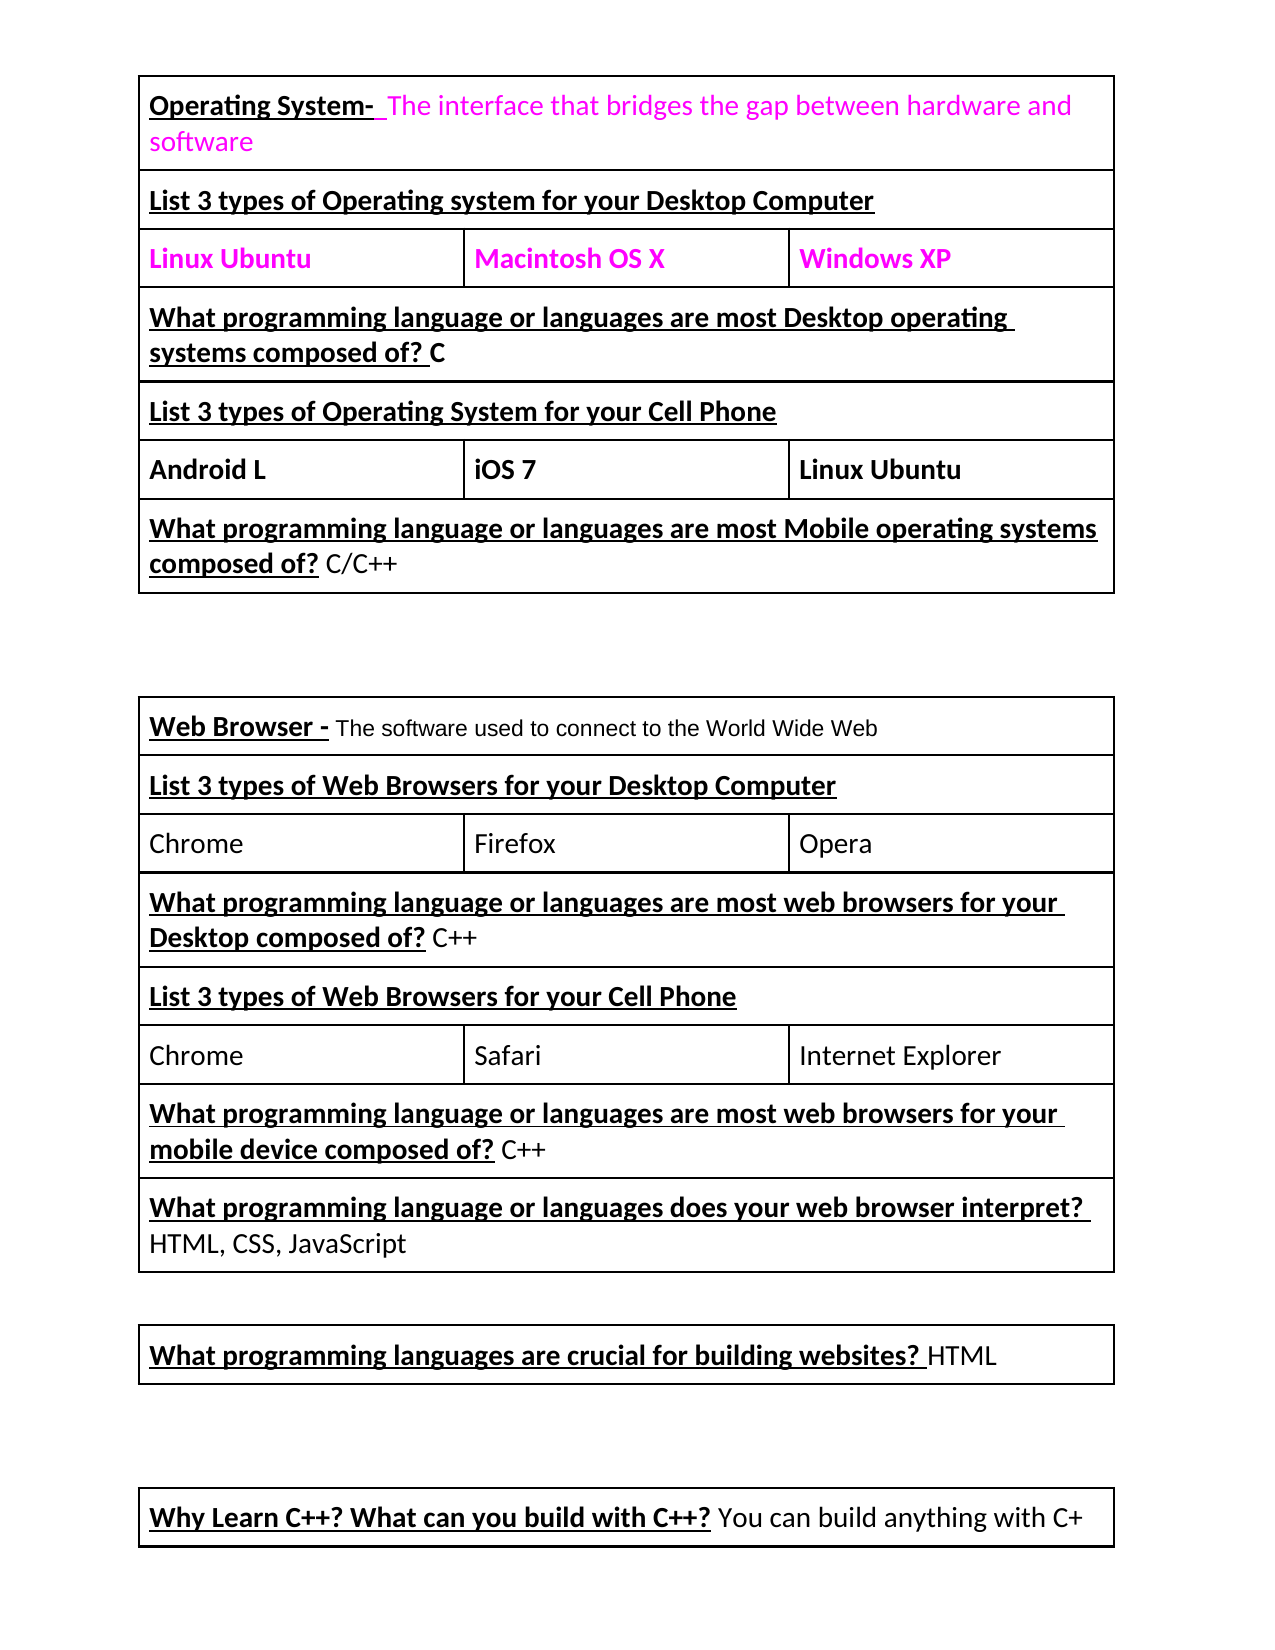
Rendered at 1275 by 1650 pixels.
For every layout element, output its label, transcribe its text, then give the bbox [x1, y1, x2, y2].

table_cell Opera [790, 815, 1113, 871]
table_cell Linux Ubuntu [790, 441, 1113, 497]
table_cell Android L [140, 441, 463, 497]
table_cell What programming language or languages are most web browsers for your mobile device composed of? C++ [140, 1085, 1113, 1177]
table_cell iOS 7 [465, 441, 788, 497]
table_header Web Browser - The software used to connect to the World Wide Web [140, 698, 1113, 754]
table_cell List 3 types of Operating system for your Desktop Computer [140, 171, 1113, 228]
table_cell What programming language or languages are most Desktop operating systems composed of? C [140, 288, 1113, 380]
table_header What programming languages are crucial for building websites? HTML [140, 1326, 1113, 1383]
table_cell Firefox [465, 815, 788, 871]
table_cell Windows XP [790, 230, 1113, 286]
table_cell List 3 types of Web Browsers for your Cell Phone [140, 968, 1113, 1024]
table_cell Linux Ubuntu [140, 230, 463, 286]
table_cell What programming language or languages does your web browser interpret? HTML, CSS, JavaScript [140, 1179, 1113, 1271]
table_header Operating System- The interface that bridges the gap between hardware and software [140, 77, 1113, 169]
table_cell Chrome [140, 1026, 463, 1083]
table_cell Chrome [140, 815, 463, 871]
table_cell List 3 types of Operating System for your Cell Phone [140, 383, 1113, 439]
table_cell What programming language or languages are most Mobile operating systems composed of? C/C++ [140, 500, 1113, 592]
table_cell Macintosh OS X [465, 230, 788, 286]
table_cell List 3 types of Web Browsers for your Desktop Computer [140, 756, 1113, 813]
table_cell Internet Explorer [790, 1026, 1113, 1083]
table_cell What programming language or languages are most web browsers for your Desktop composed of? C++ [140, 874, 1113, 966]
table_cell Safari [465, 1026, 788, 1083]
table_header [140, 1489, 1113, 1545]
